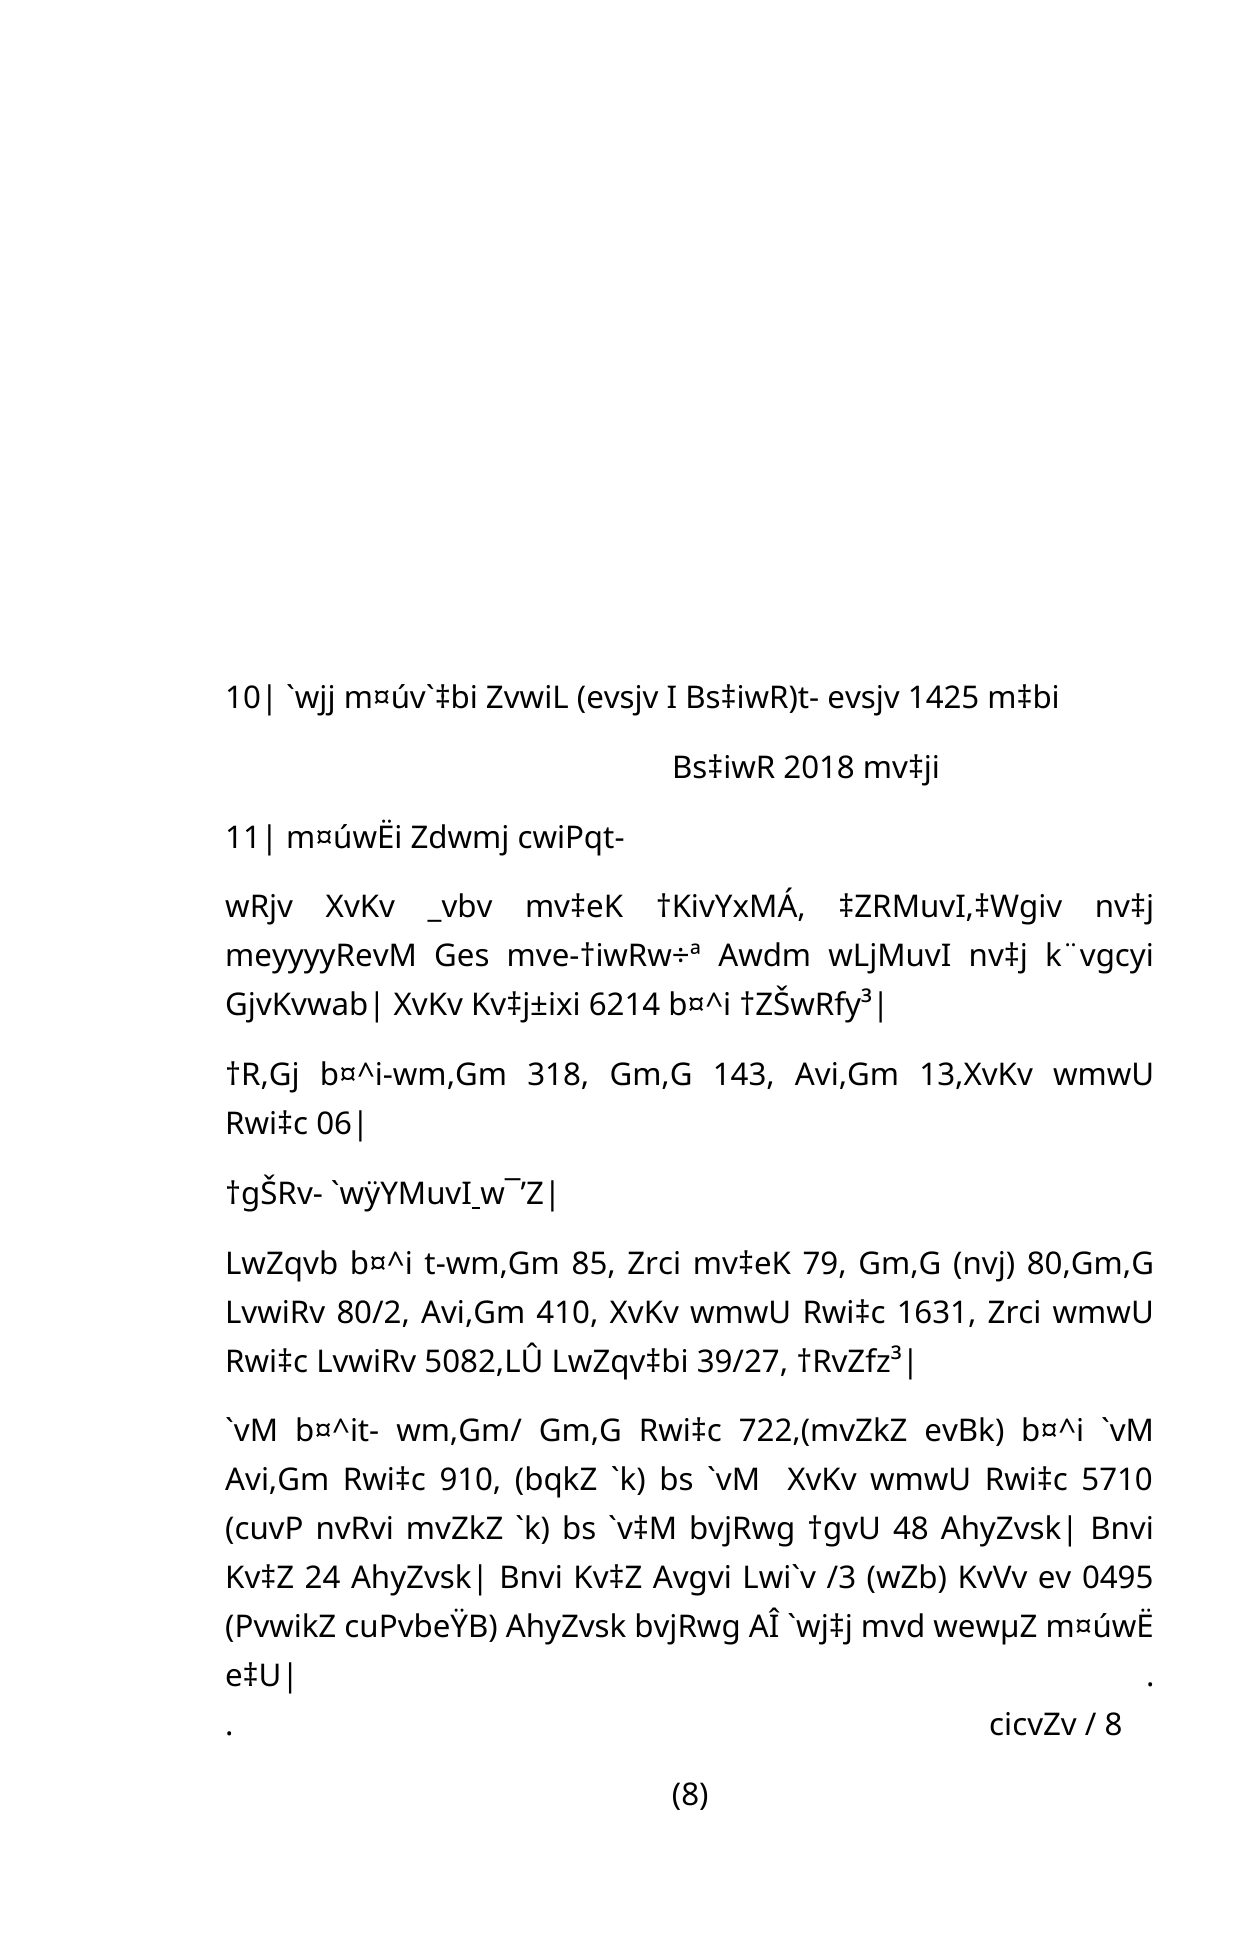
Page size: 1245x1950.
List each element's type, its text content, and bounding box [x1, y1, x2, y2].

text wRjv XvKv _vbv mv‡eK †KivYxMÁ, ‡ZRMuvI,‡Wgiv nv‡j meyyyyRevM Ges mve-†iwRw÷ª Awdm wLjMuvI nv‡j k¨vgcyi GjvKvwab| XvKv Kv‡j±ixi 6214 b¤^i †ZŠwRfy³| [225, 884, 1155, 1025]
text `vM b¤^it- wm,Gm/ Gm,G Rwi‡c 722,(mvZkZ evBk) b¤^i `vM Avi,Gm Rwi‡c 910, (bqkZ `k) bs `vM XvKv wmwU Rwi‡c 5710 (cuvP nvRvi mvZkZ `k) bs `v‡M bvjRwg †gvU 48 AhyZvsk| Bnvi Kv‡Z 24 AhyZvsk| Bnvi Kv‡Z Avgvi Lwi`v /3 (wZb) KvVv ev 0495 (PvwikZ cuPvbeŸB) AhyZvsk bvjRwg AÎ `wj‡j mvd wewµZ m¤úwË e‡U| . . cicvZv / 8 [225, 1408, 1155, 1745]
text †R,Gj b¤^i-wm,Gm 318, Gm,G 143, Avi,Gm 13,XvKv wmwU Rwi‡c 06| [225, 1052, 1155, 1144]
text Bs‡iwR 2018 mv‡ji [225, 745, 1155, 787]
text 10| `wjj m¤úv`‡bi ZvwiL (evsjv I Bs‡iwR)t- evsjv 1425 m‡bi [225, 675, 1155, 718]
text (8) [225, 1772, 1155, 1814]
text LwZqvb b¤^i t-wm,Gm 85, Zrci mv‡eK 79, Gm,G (nvj) 80,Gm,G LvwiRv 80/2, Avi,Gm 410, XvKv wmwU Rwi‡c 1631, Zrci wmwU Rwi‡c LvwiRv 5082,LÛ LwZqv‡bi 39/27, †RvZfz³| [225, 1241, 1155, 1381]
text 11| m¤úwËi Zdwmj cwiPqt- [225, 814, 1155, 857]
text †gŠRv- `wÿYMuvI w¯’Z| [225, 1171, 1155, 1213]
